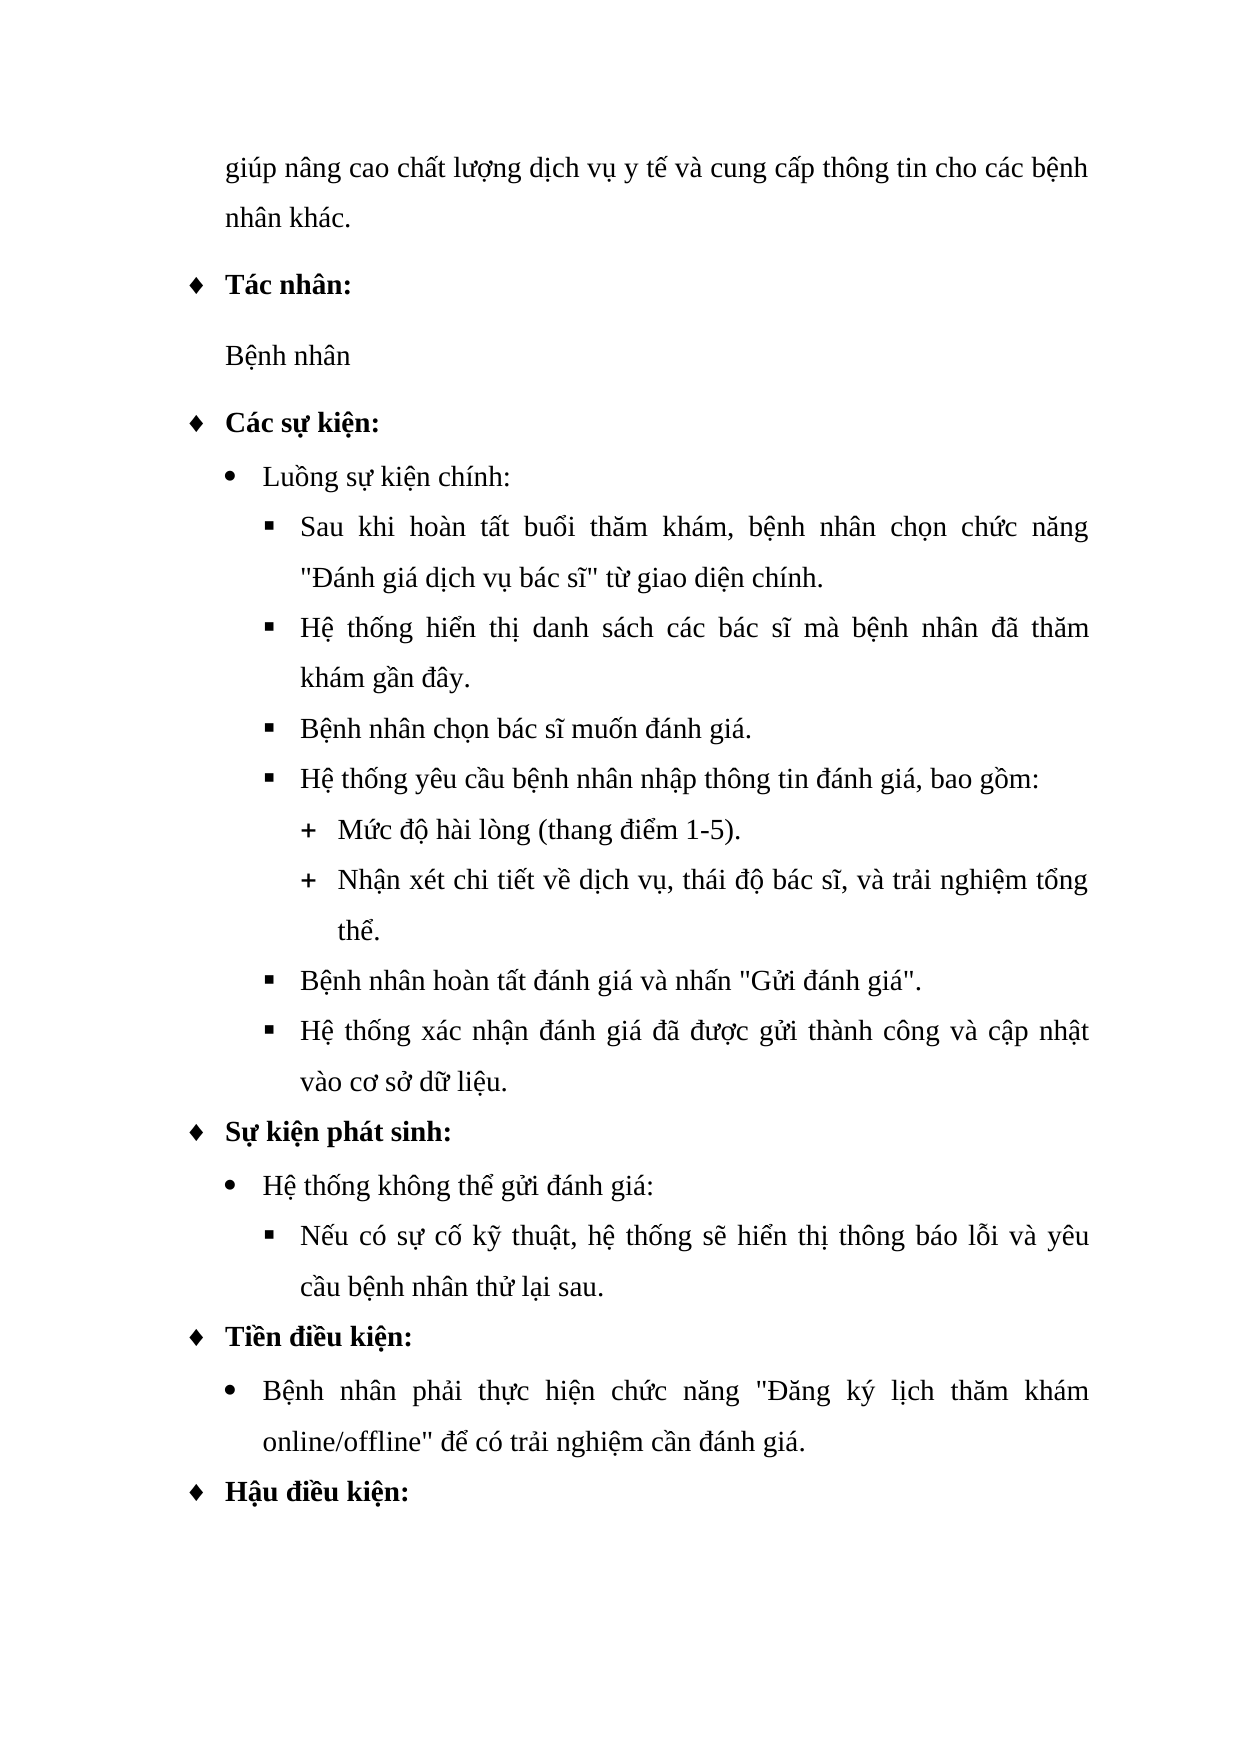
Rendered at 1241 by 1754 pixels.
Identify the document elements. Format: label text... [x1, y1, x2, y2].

list Sau khi hoàn tất buổi thăm khám, bệnh nhân chọn chức năng "Đánh giá dịch vụ bác sĩ" từ giao diện chính. [262, 509, 1090, 593]
list Bệnh nhân chọn bác sĩ muốn đánh giá. [262, 711, 1090, 744]
list Hệ thống yêu cầu bệnh nhân nhập thông tin đánh giá, bao gồm: [262, 761, 1090, 795]
list Mức độ hài lòng (thang điểm 1-5). [300, 812, 1090, 845]
list Tiền điều kiện: [187, 1319, 1090, 1355]
list Nếu có sự cố kỹ thuật, hệ thống sẽ hiển thị thông báo lỗi và yêu cầu bệnh nhân thử lại sau. [262, 1218, 1090, 1302]
list Luồng sự kiện chính: [225, 459, 1090, 493]
list Hậu điều kiện: [187, 1474, 1090, 1510]
list Hệ thống không thể gửi đánh giá: [225, 1168, 1090, 1202]
list Bệnh nhân phải thực hiện chức năng "Đăng ký lịch thăm khám online/offline" để có trải nghiệm cần đánh giá. [225, 1373, 1090, 1457]
text Bệnh nhân [225, 338, 1090, 372]
list Bệnh nhân hoàn tất đánh giá và nhấn "Gửi đánh giá". [262, 963, 1090, 997]
list Hệ thống xác nhận đánh giá đã được gửi thành công và cập nhật vào cơ sở dữ liệu. [262, 1013, 1090, 1097]
list Nhận xét chi tiết về dịch vụ, thái độ bác sĩ, và trải nghiệm tổng thể. [300, 862, 1090, 946]
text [225, 150, 1090, 234]
list Tác nhân: [187, 267, 1090, 303]
list Sự kiện phát sinh: [187, 1114, 1090, 1150]
list Hệ thống hiển thị danh sách các bác sĩ mà bệnh nhân đã thăm khám gần đây. [262, 610, 1090, 694]
list Các sự kiện: [187, 405, 1090, 441]
